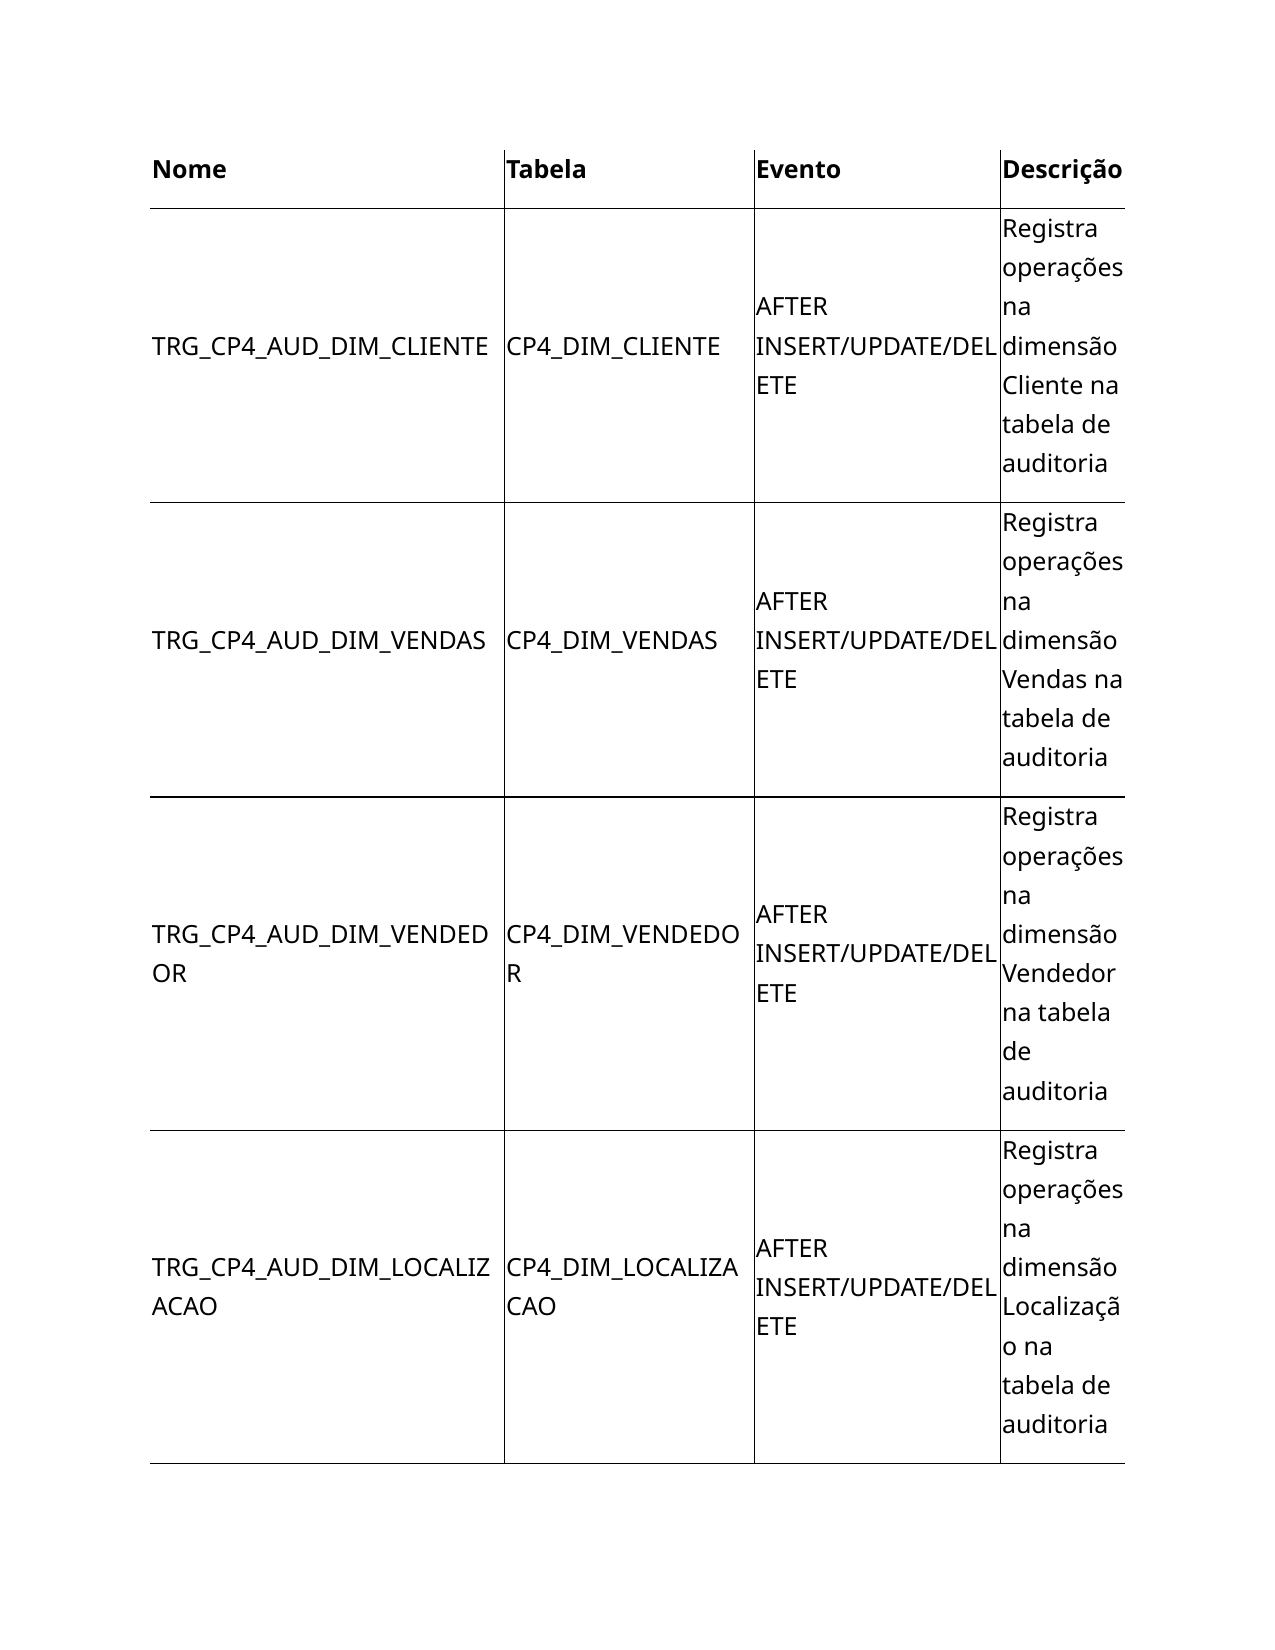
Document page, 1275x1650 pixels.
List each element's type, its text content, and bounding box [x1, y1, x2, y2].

table_cell TRG_CP4_AUD_DIM_LOCALIZACAO [150, 1131, 504, 1463]
table_cell CP4_DIM_VENDAS [505, 503, 754, 796]
table_cell Registra operações na dimensão Localização na tabela de auditoria [1001, 1131, 1125, 1463]
table_cell AFTER INSERT/UPDATE/DELETE [755, 798, 1000, 1130]
table_cell CP4_DIM_VENDEDOR [505, 798, 754, 1130]
table_cell AFTER INSERT/UPDATE/DELETE [755, 209, 1000, 502]
table_header Nome [150, 150, 504, 208]
table_cell CP4_DIM_LOCALIZACAO [505, 1131, 754, 1463]
table_cell AFTER INSERT/UPDATE/DELETE [755, 503, 1000, 796]
table_cell TRG_CP4_AUD_DIM_VENDEDOR [150, 798, 504, 1130]
table_cell Registra operações na dimensão Cliente na tabela de auditoria [1001, 209, 1125, 502]
table_cell Registra operações na dimensão Vendedor na tabela de auditoria [1001, 798, 1125, 1130]
table_cell CP4_DIM_CLIENTE [505, 209, 754, 502]
table_header Evento [755, 150, 1000, 208]
table_cell TRG_CP4_AUD_DIM_CLIENTE [150, 209, 504, 502]
table_header Descrição [1001, 150, 1125, 208]
table_cell AFTER INSERT/UPDATE/DELETE [755, 1131, 1000, 1463]
table_header Tabela [505, 150, 754, 208]
table_cell Registra operações na dimensão Vendas na tabela de auditoria [1001, 503, 1125, 796]
table_cell TRG_CP4_AUD_DIM_VENDAS [150, 503, 504, 796]
